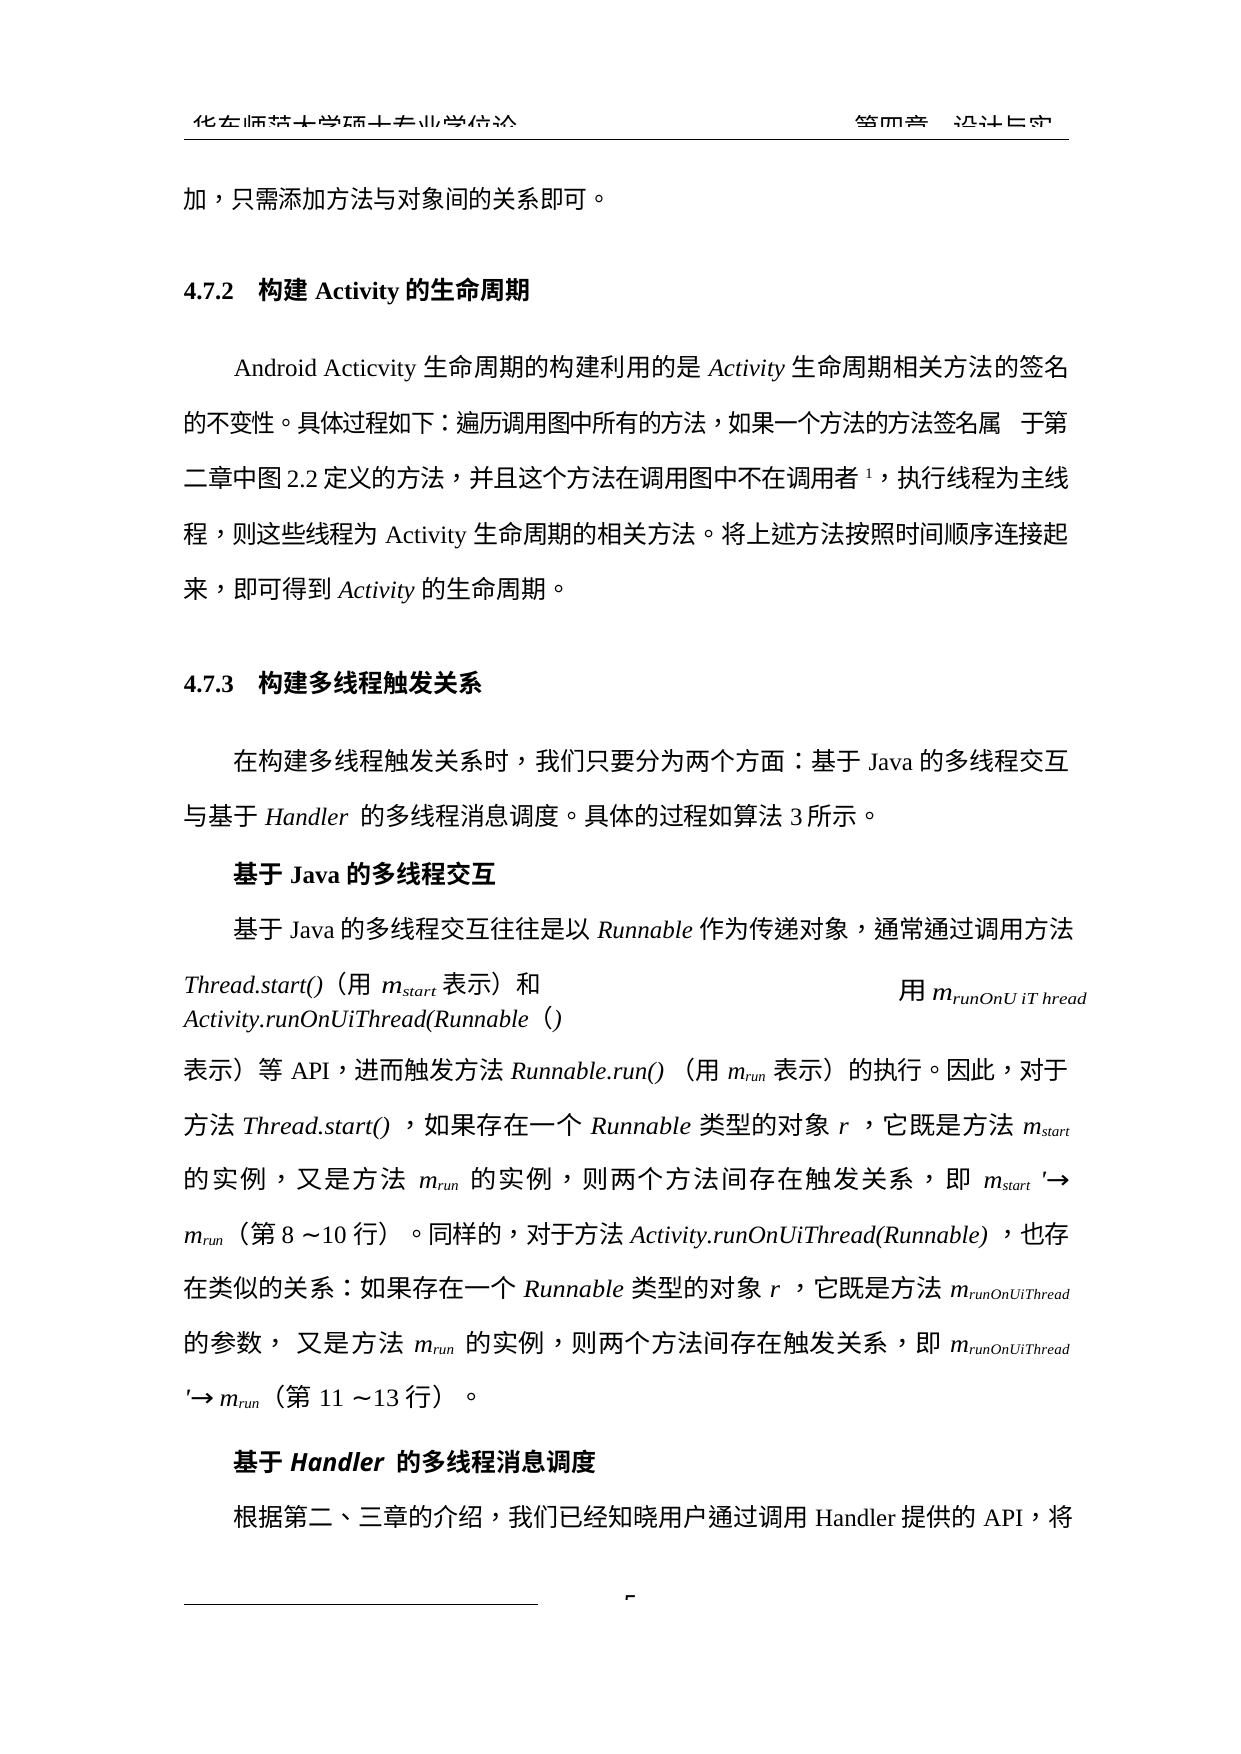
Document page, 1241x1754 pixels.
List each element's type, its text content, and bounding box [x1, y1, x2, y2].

subtitle 构建 Activity 的生命周期 [184, 272, 1188, 306]
text 表示）等 API，进而触发方法 Runnable.run() （用 mrun 表示）的执行。因此，对于方法 Thread.start() ，如果存在一个 Runnable 类型的对象 r ，它既是方法 mstart 的实例，又是方法 mrun 的实例，则两个方法间存在触发关系，即 mstart '→ mrun（第8 ∼10 行）。同样的，对于方法 Activity.runOnUiThread(Runnable) ，也存在类似的关系：如果存在一个 Runnable 类型的对象 r ，它既是方法 mrunOnUiThread 的参数， 又是方法 mrun 的实例，则两个方法间存在触发关系，即 mrunOnUiThread '→ mrun（第 11 ∼13 行）。 [184, 1053, 1070, 1414]
text 在构建多线程触发关系时，我们只要分为两个方面：基于 Java 的多线程交互与基于 Handler 的多线程消息调度。具体的过程如算法 3所示。 [184, 744, 1070, 832]
subtitle 构建多线程触发关系 [184, 666, 1188, 700]
text 用mrunOnU iT hread [898, 972, 1188, 1012]
text 基于 Java 的多线程交互往往是以 Runnable 作为传递对象，通常通过调用方法 [233, 911, 1188, 945]
text 加，只需添加方法与对象间的关系即可。 [184, 182, 1188, 216]
text Android Acticvity 生命周期的构建利用的是 Activity 生命周期相关方法的签名的不变性。具体过程如下：遍历调用图中所有的方法，如果一个方法的方法签名属 于第二章中图 2.2定义的方法，并且这个方法在调用图中不在调用者1，执行线程为主线程，则这些线程为 Activity 生命周期的相关方法。将上述方法按照时间顺序连接起来，即可得到 Activity 的生命周期。 [184, 350, 1070, 606]
text Thread.start()（用mstart 表示）和Activity.runOnUiThread(Runnable（) [184, 967, 882, 1035]
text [184, 1499, 1077, 1533]
subtitle 基于 Java 的多线程交互 [233, 856, 1188, 891]
text 基于 Handler 的多线程消息调度 [233, 1444, 1188, 1478]
